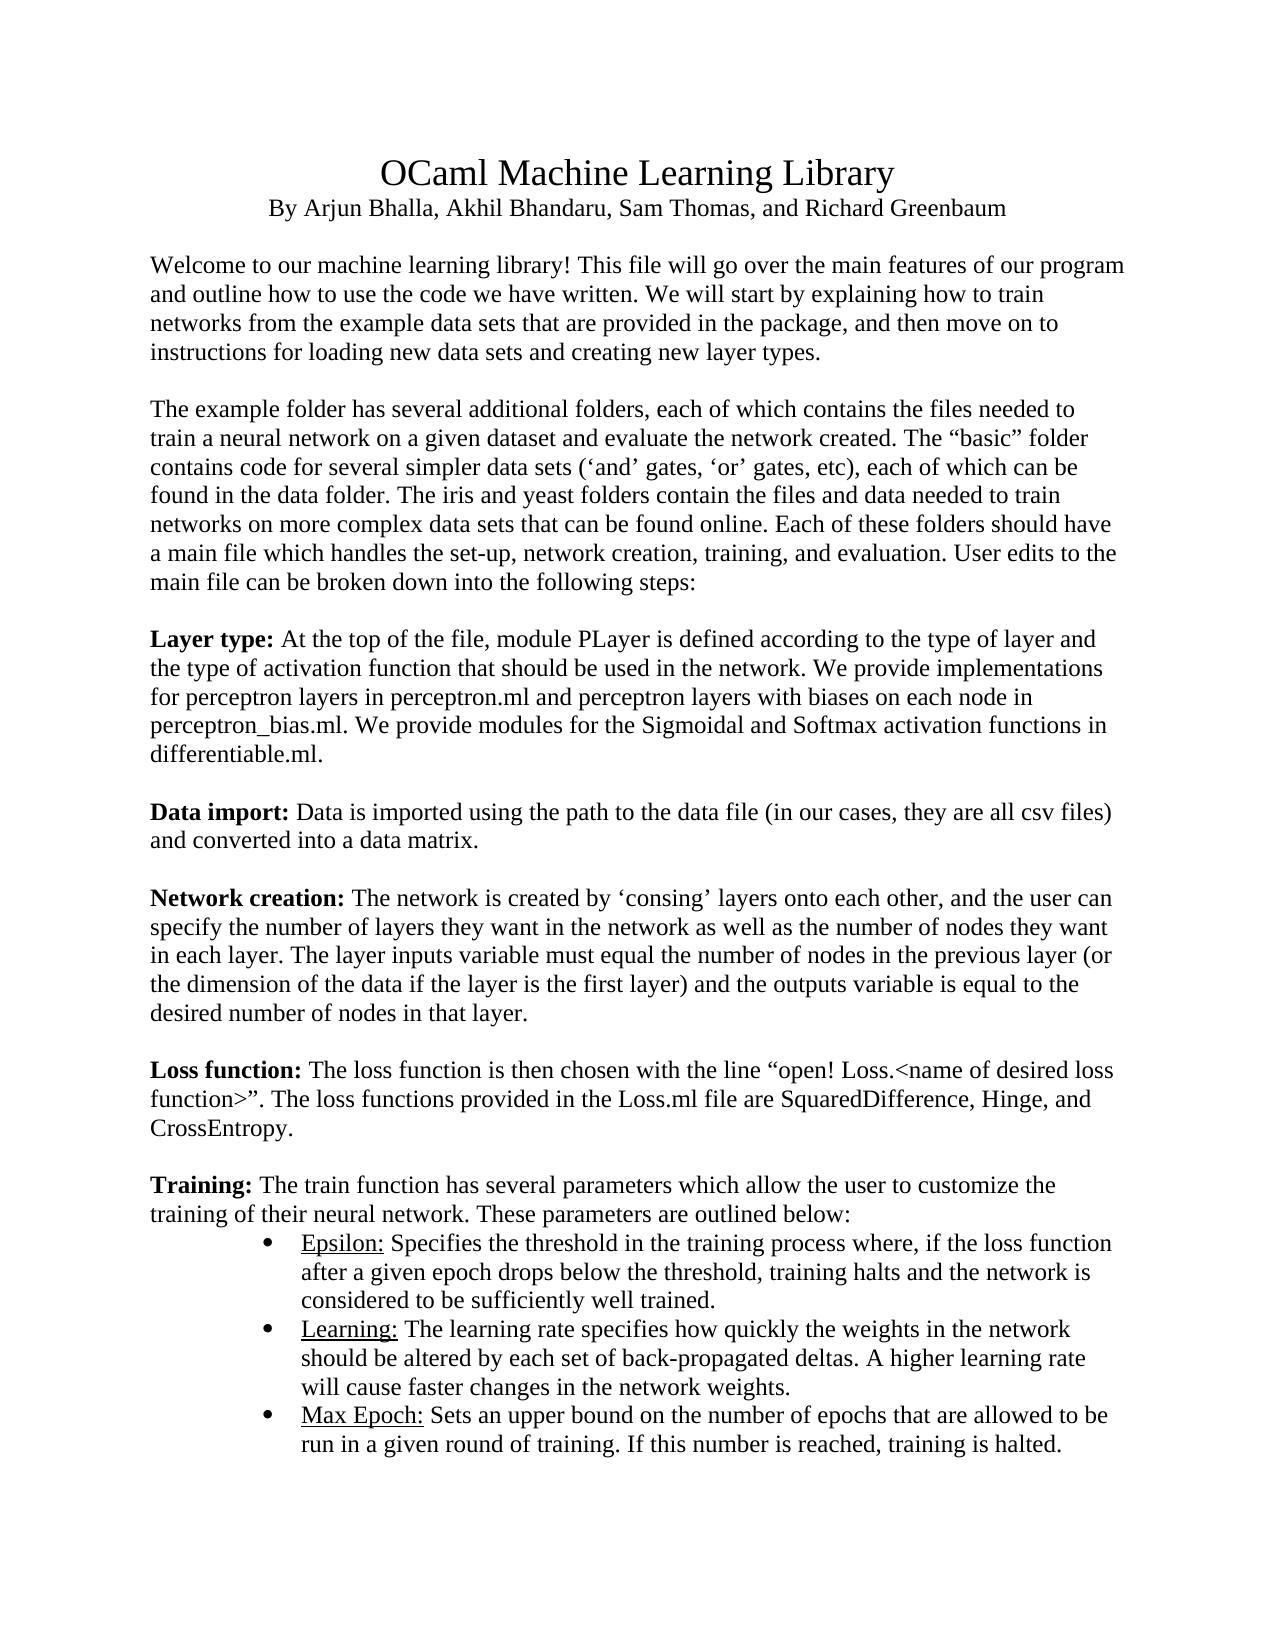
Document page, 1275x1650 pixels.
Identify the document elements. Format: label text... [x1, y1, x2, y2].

text By Arjun Bhalla, Akhil Bhandaru, Sam Thomas, and Richard Greenbaum [150, 193, 1125, 222]
list Learning: The learning rate specifies how quickly the weights in the network should be altered by each set of back-propagated deltas. A higher learning rate will cause faster changes in the network weights. [263, 1314, 1125, 1401]
text OCaml Machine Learning Library [150, 150, 1125, 193]
text Welcome to our machine learning library! This file will go over the main features of our program and outline how to use the code we have written. We will start by explaining how to train networks from the example data sets that are provided in the package, and then move on to instructions for loading new data sets and creating new layer types. [150, 251, 1125, 366]
list Epsilon: Specifies the threshold in the training process where, if the loss function after a given epoch drops below the threshold, training halts and the network is considered to be sufficiently well trained. [263, 1228, 1125, 1314]
text The example folder has several additional folders, each of which contains the files needed to train a neural network on a given dataset and evaluate the network created. The “basic” folder contains code for several simpler data sets (‘and’ gates, ‘or’ gates, etc), each of which can be found in the data folder. The iris and yeast folders contain the files and data needed to train networks on more complex data sets that can be found online. Each of these folders should have a main file which handles the set-up, network creation, training, and evaluation. User edits to the main file can be broken down into the following steps: [150, 394, 1125, 596]
text Loss function: The loss function is then chosen with the line “open! Loss.<name of desired loss function>”. The loss functions provided in the Loss.ml file are SquaredDifference, Hinge, and CrossEntropy. [150, 1056, 1125, 1142]
text Data import: Data is imported using the path to the data file (in our cases, they are all csv files) and converted into a data matrix. [150, 797, 1125, 854]
list Max Epoch: Sets an upper bound on the number of epochs that are allowed to be run in a given round of training. If this number is reached, training is halted. [263, 1401, 1125, 1458]
text Training: The train function has several parameters which allow the user to customize the training of their neural network. These parameters are outlined below: [150, 1171, 1125, 1228]
text Layer type: At the top of the file, module PLayer is defined according to the type of layer and the type of activation function that should be used in the network. We provide implementations for perceptron layers in perceptron.ml and perceptron layers with biases on each node in perceptron_bias.ml. We provide modules for the Sigmoidal and Softmax activation functions in differentiable.ml. [150, 624, 1125, 768]
text Network creation: The network is created by ‘consing’ layers onto each other, and the user can specify the number of layers they want in the network as well as the number of nodes they want in each layer. The layer inputs variable must equal the number of nodes in the previous layer (or the dimension of the data if the layer is the first layer) and the outputs variable is equal to the desired number of nodes in that layer. [150, 883, 1125, 1027]
